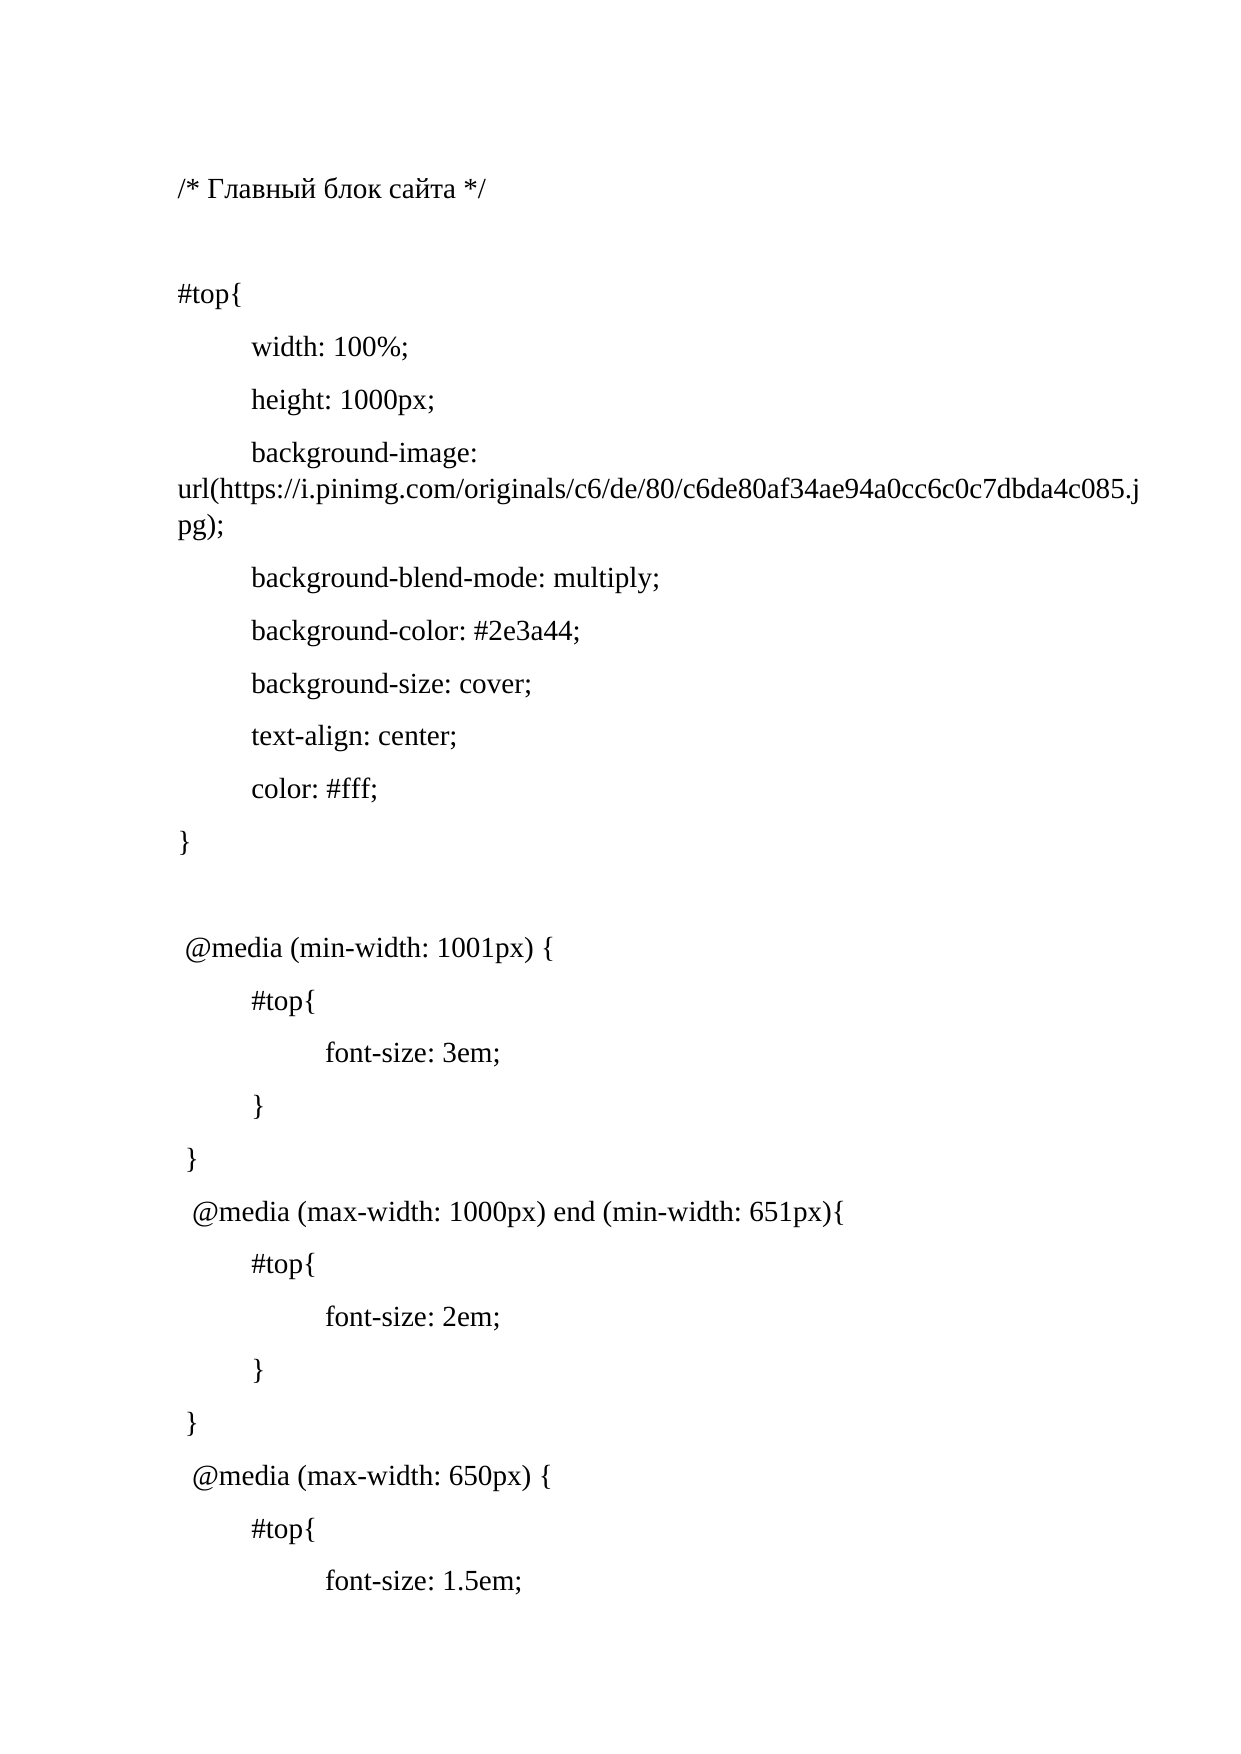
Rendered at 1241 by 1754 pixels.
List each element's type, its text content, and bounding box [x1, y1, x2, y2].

text } [177, 1088, 1152, 1122]
text @media (max-width: 1000px) end (min-width: 651px){ [177, 1194, 1152, 1227]
text height: 1000px; [177, 382, 1152, 416]
text #top{ [177, 983, 1152, 1016]
text } [177, 1405, 1152, 1439]
text /* Главный блок сайта */ [177, 171, 1152, 204]
text } [177, 824, 1152, 858]
text text-align: center; [177, 718, 1152, 752]
text background-color: #2e3a44; [177, 613, 1152, 646]
text } [177, 1352, 1152, 1386]
text background-size: cover; [177, 666, 1152, 699]
text @media (max-width: 650px) { [177, 1458, 1152, 1491]
text width: 100%; [177, 329, 1152, 363]
text color: #fff; [177, 771, 1152, 805]
text background-blend-mode: multiply; [177, 560, 1152, 594]
text @media (min-width: 1001px) { [177, 930, 1152, 963]
text #top{ [177, 1511, 1152, 1544]
text #top{ [177, 277, 1152, 310]
text font-size: 1.5em; [177, 1563, 1152, 1597]
text #top{ [177, 1247, 1152, 1280]
text background-image: url(https://i.pinimg.com/originals/c6/de/80/c6de80af34ae94a0cc6c0c7dbda4c085.jpg); [177, 435, 1152, 541]
text } [177, 1141, 1152, 1174]
text font-size: 3em; [177, 1035, 1152, 1069]
text font-size: 2em; [177, 1299, 1152, 1333]
